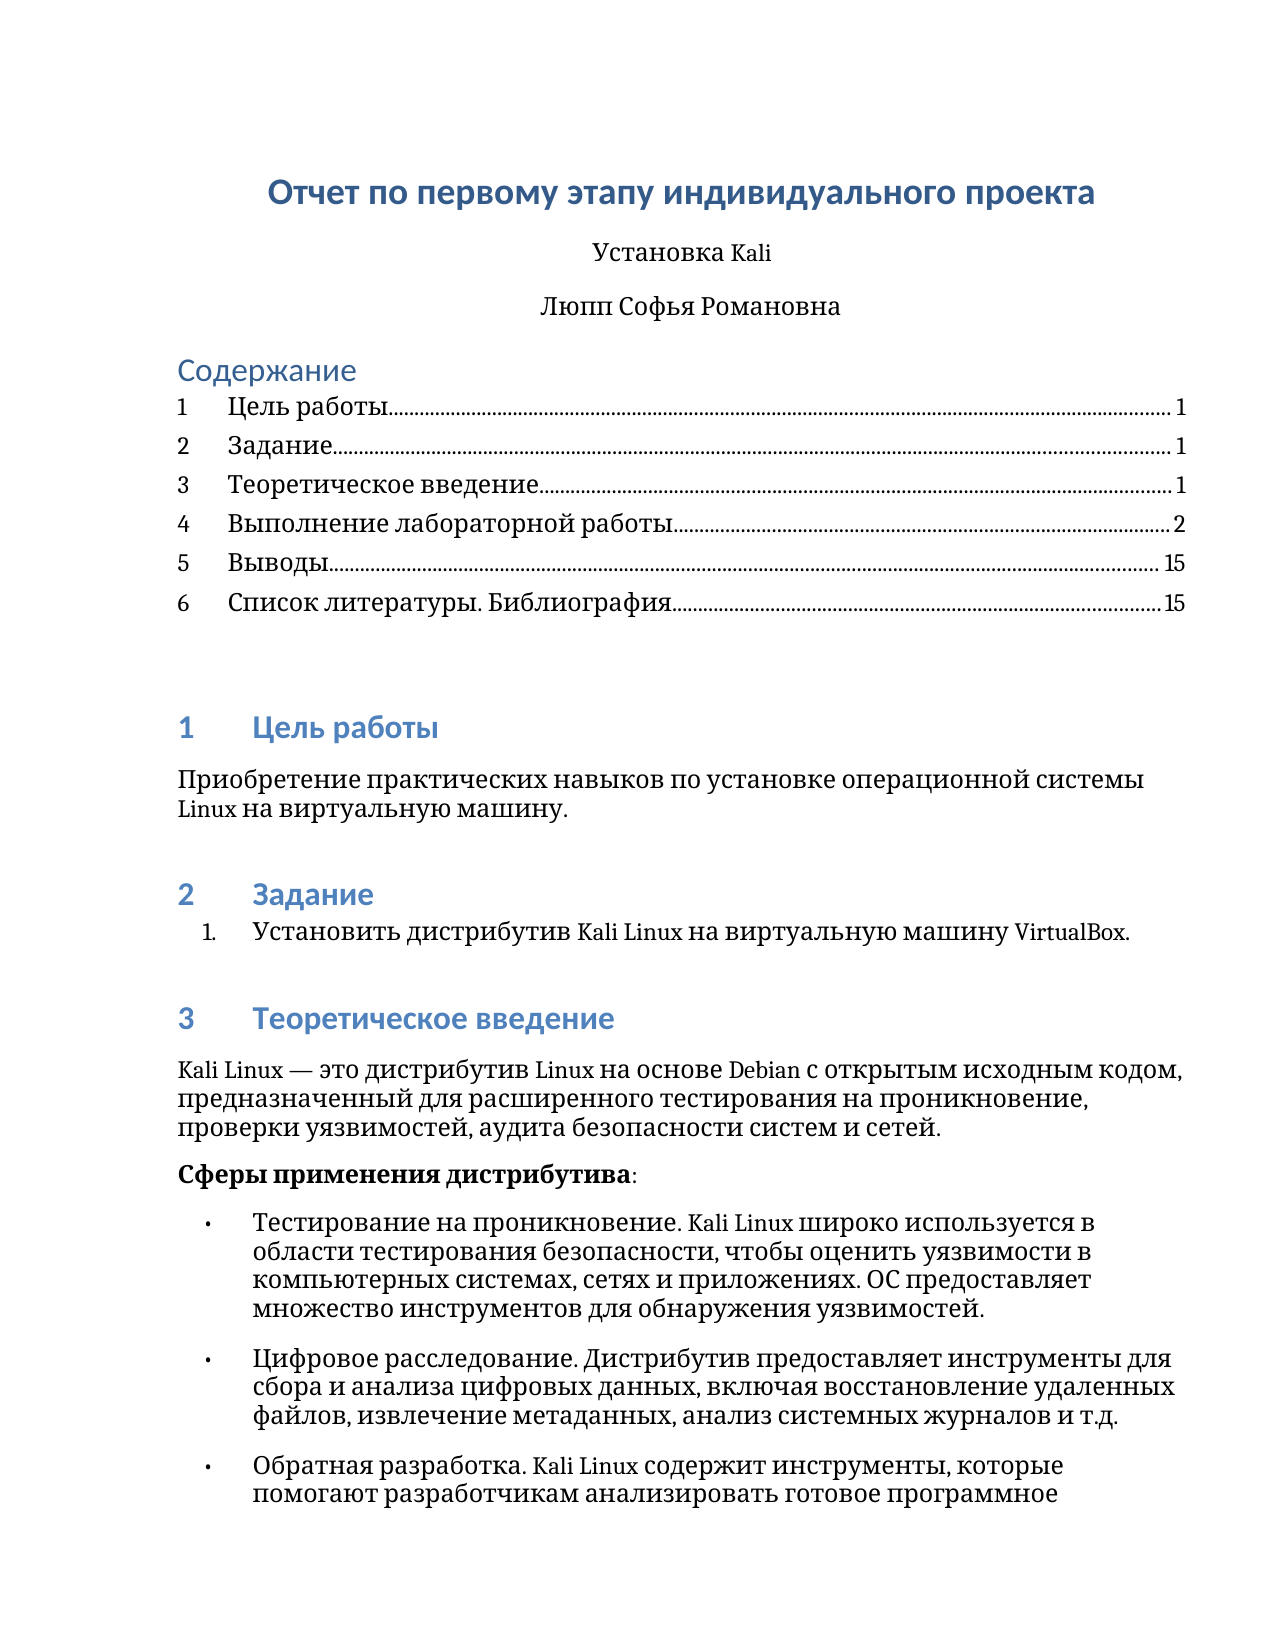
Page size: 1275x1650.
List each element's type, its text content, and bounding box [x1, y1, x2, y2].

subtitle 1 Цель работы [177, 706, 1186, 747]
text Сферы применения дистрибутива: [177, 1161, 1186, 1190]
subtitle Люпп Софья Романовна [177, 293, 1186, 321]
text Kali Linux — это дистрибутив Linux на основе Debian с открытым исходным кодом, предназначенный для расширенного тестирования на проникновение, проверки уязвимостей, аудита безопасности систем и сетей. [177, 1056, 1186, 1142]
text Установка Kali [177, 239, 1186, 268]
subtitle 3 Теоретическое введение [177, 997, 1186, 1037]
text Приобретение практических навыков по установке операционной системы Linux на виртуальную машину. [177, 766, 1186, 823]
subtitle 2 Задание [177, 873, 1186, 914]
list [202, 1452, 1186, 1509]
list Установить дистрибутив Kali Linux на виртуальную машину VirtualBox. [202, 918, 1186, 947]
list Тестирование на проникновение. Kali Linux широко используется в области тестирования безопасности, чтобы оценить уязвимости в компьютерных системах, сетях и приложениях. ОС предоставляет множество инструментов для обнаружения уязвимостей. [202, 1209, 1186, 1324]
title Отчет по первому этапу индивидуального проекта [177, 168, 1186, 214]
list Цифровое расследование. Дистрибутив предоставляет инструменты для сбора и анализа цифровых данных, включая восстановление удаленных файлов, извлечение метаданных, анализ системных журналов и т.д. [202, 1344, 1186, 1431]
